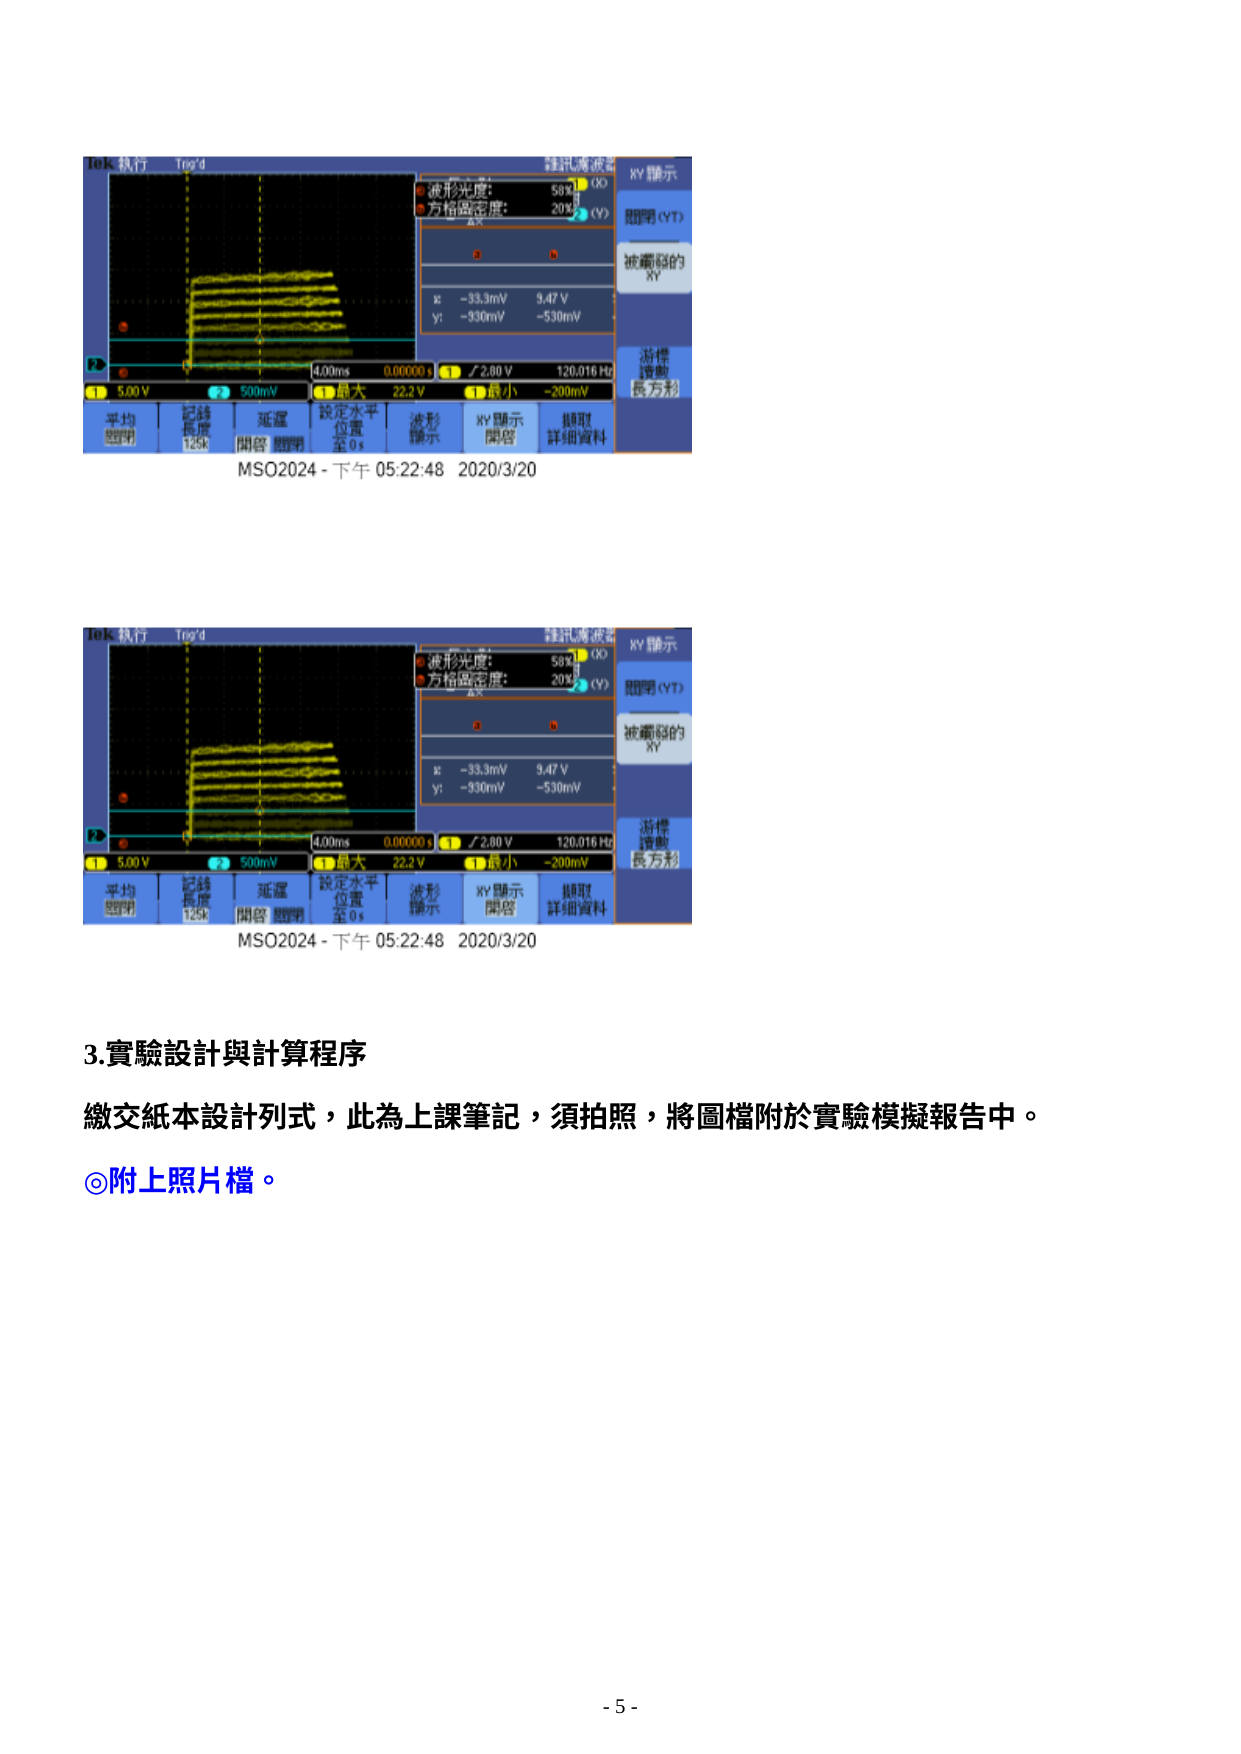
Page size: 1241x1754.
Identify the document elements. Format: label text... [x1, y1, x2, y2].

text ◎附上照片檔。 [83, 1157, 1157, 1199]
text 3.實驗設計與計算程序 [83, 1030, 1157, 1073]
picture [83, 559, 692, 1016]
text 繳交紙本設計列式，此為上課筆記，須拍照，將圖檔附於實驗模擬報告中。 [83, 1094, 1157, 1136]
picture [83, 88, 692, 545]
